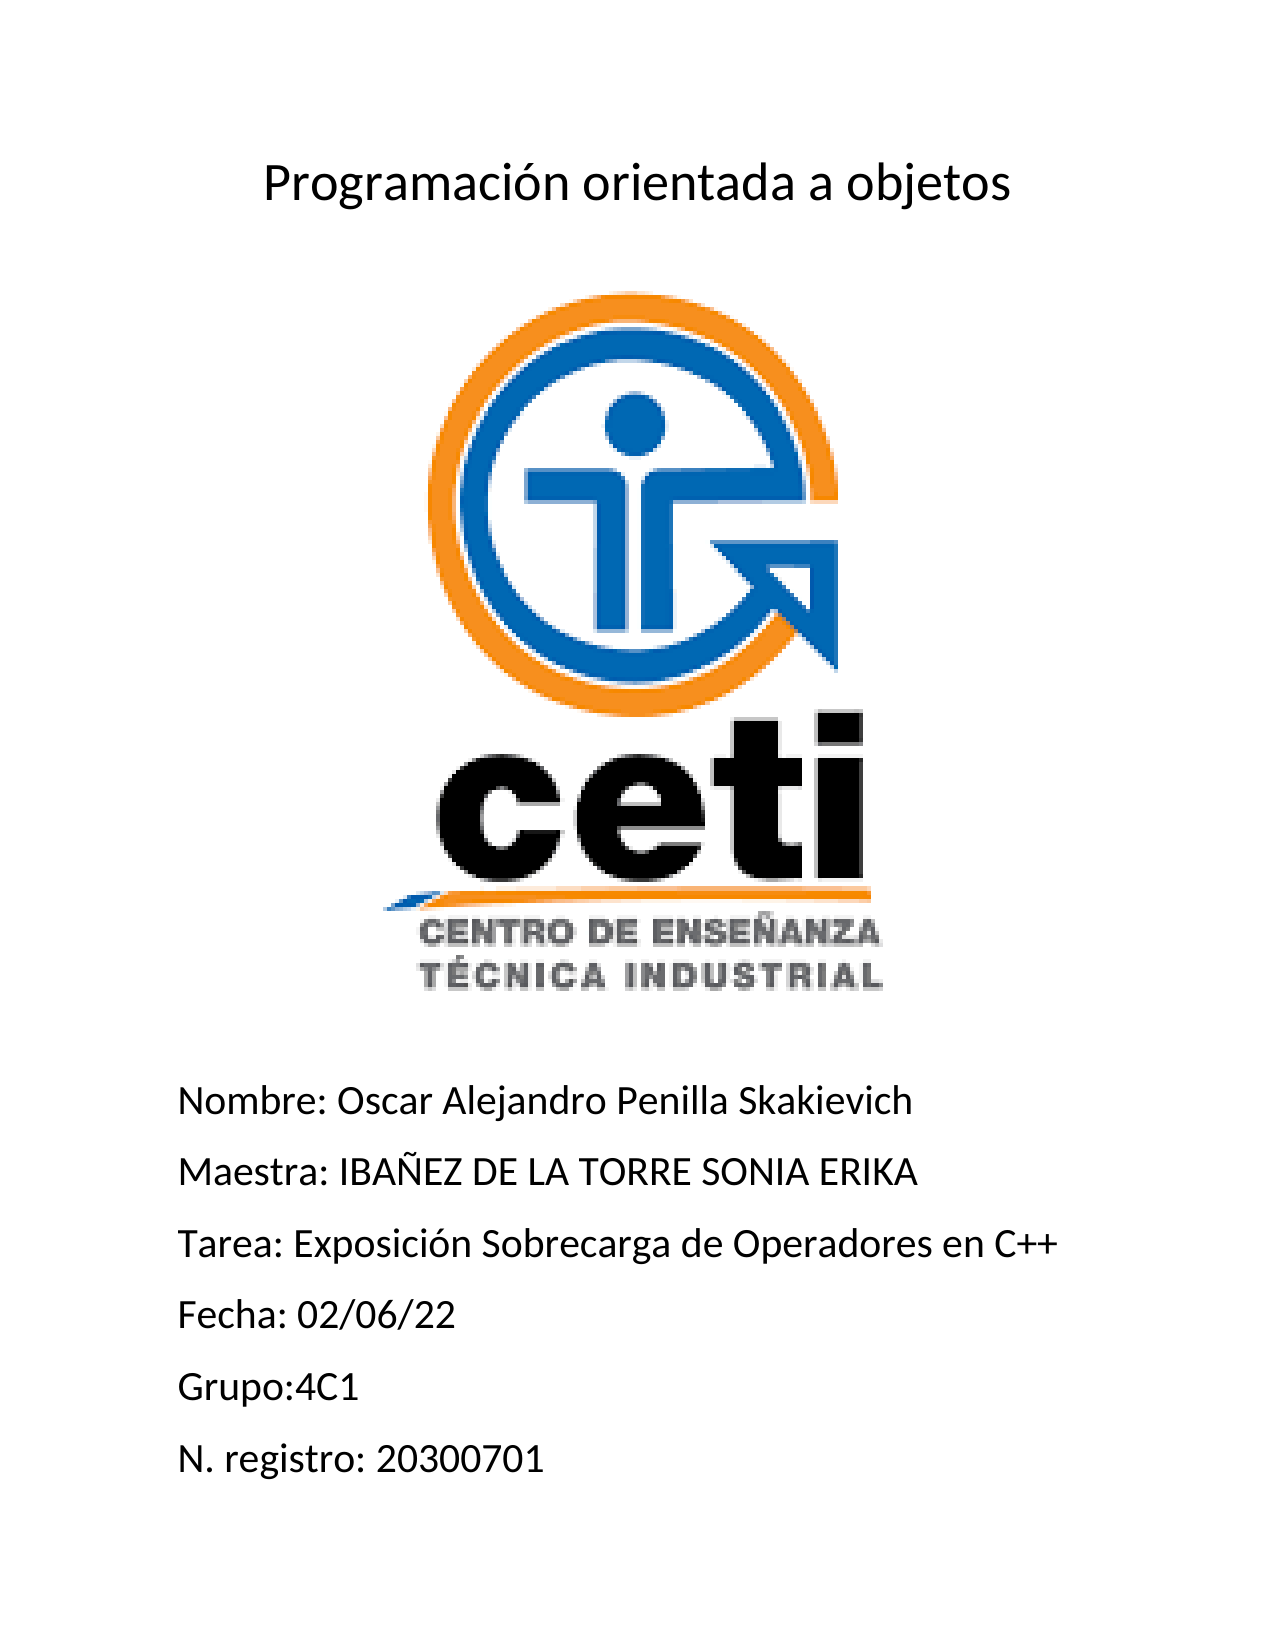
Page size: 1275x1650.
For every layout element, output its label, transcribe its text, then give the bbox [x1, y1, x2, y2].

text Grupo:4C1 [177, 1360, 1098, 1411]
text Tarea: Exposición Sobrecarga de Operadores en C++ [177, 1217, 1098, 1268]
text Programación orientada a objetos [177, 148, 1098, 214]
text N. registro: 20300701 [177, 1432, 1098, 1482]
text Fecha: 02/06/22 [177, 1288, 1098, 1339]
picture [331, 255, 965, 1048]
text Maestra: IBAÑEZ DE LA TORRE SONIA ERIKA [177, 1145, 1098, 1196]
